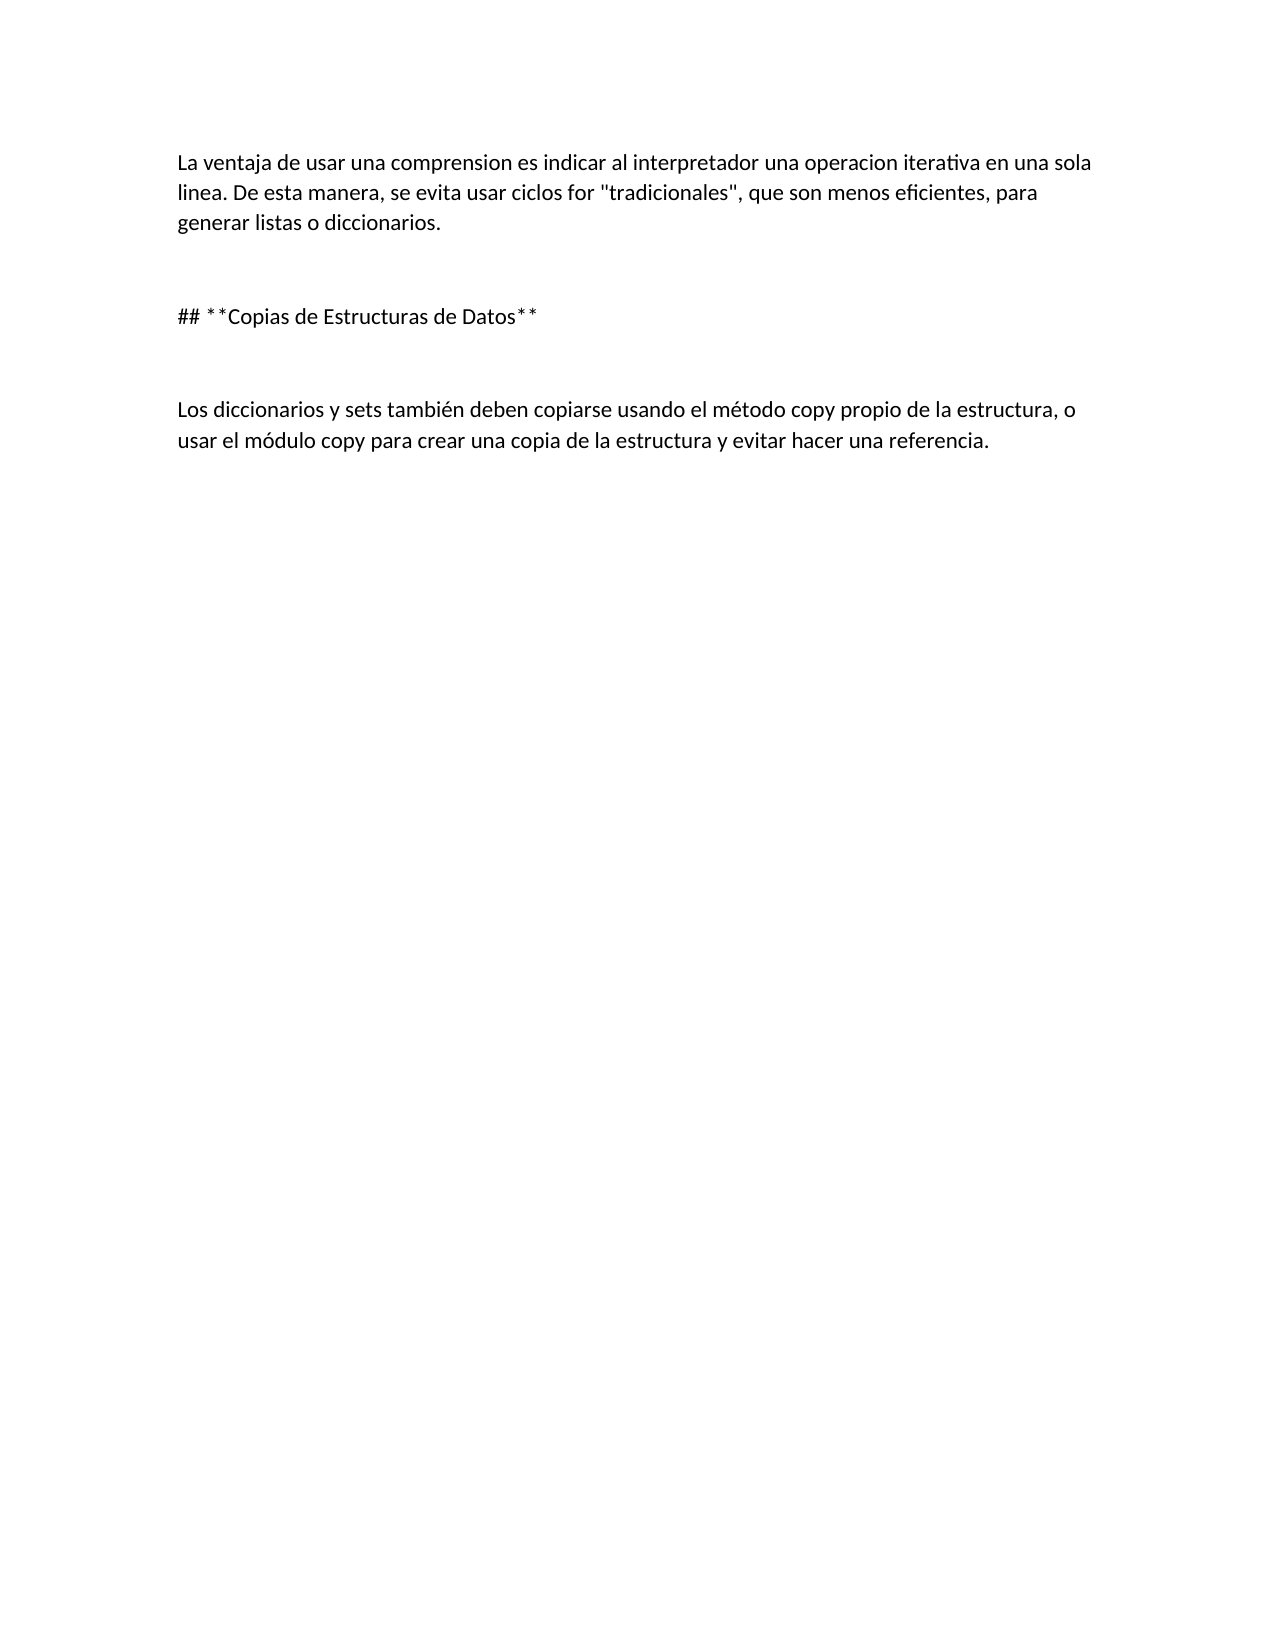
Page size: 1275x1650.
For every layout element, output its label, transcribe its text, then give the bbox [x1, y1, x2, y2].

text Los diccionarios y sets también deben copiarse usando el método copy propio de la estructura, o usar el módulo copy para crear una copia de la estructura y evitar hacer una referencia. [177, 396, 1098, 454]
text La ventaja de usar una comprension es indicar al interpretador una operacion iterativa en una sola linea. De esta manera, se evita usar ciclos for "tradicionales", que son menos eficientes, para generar listas o diccionarios. [177, 148, 1098, 236]
text ## **Copias de Estructuras de Datos** [177, 302, 1098, 330]
